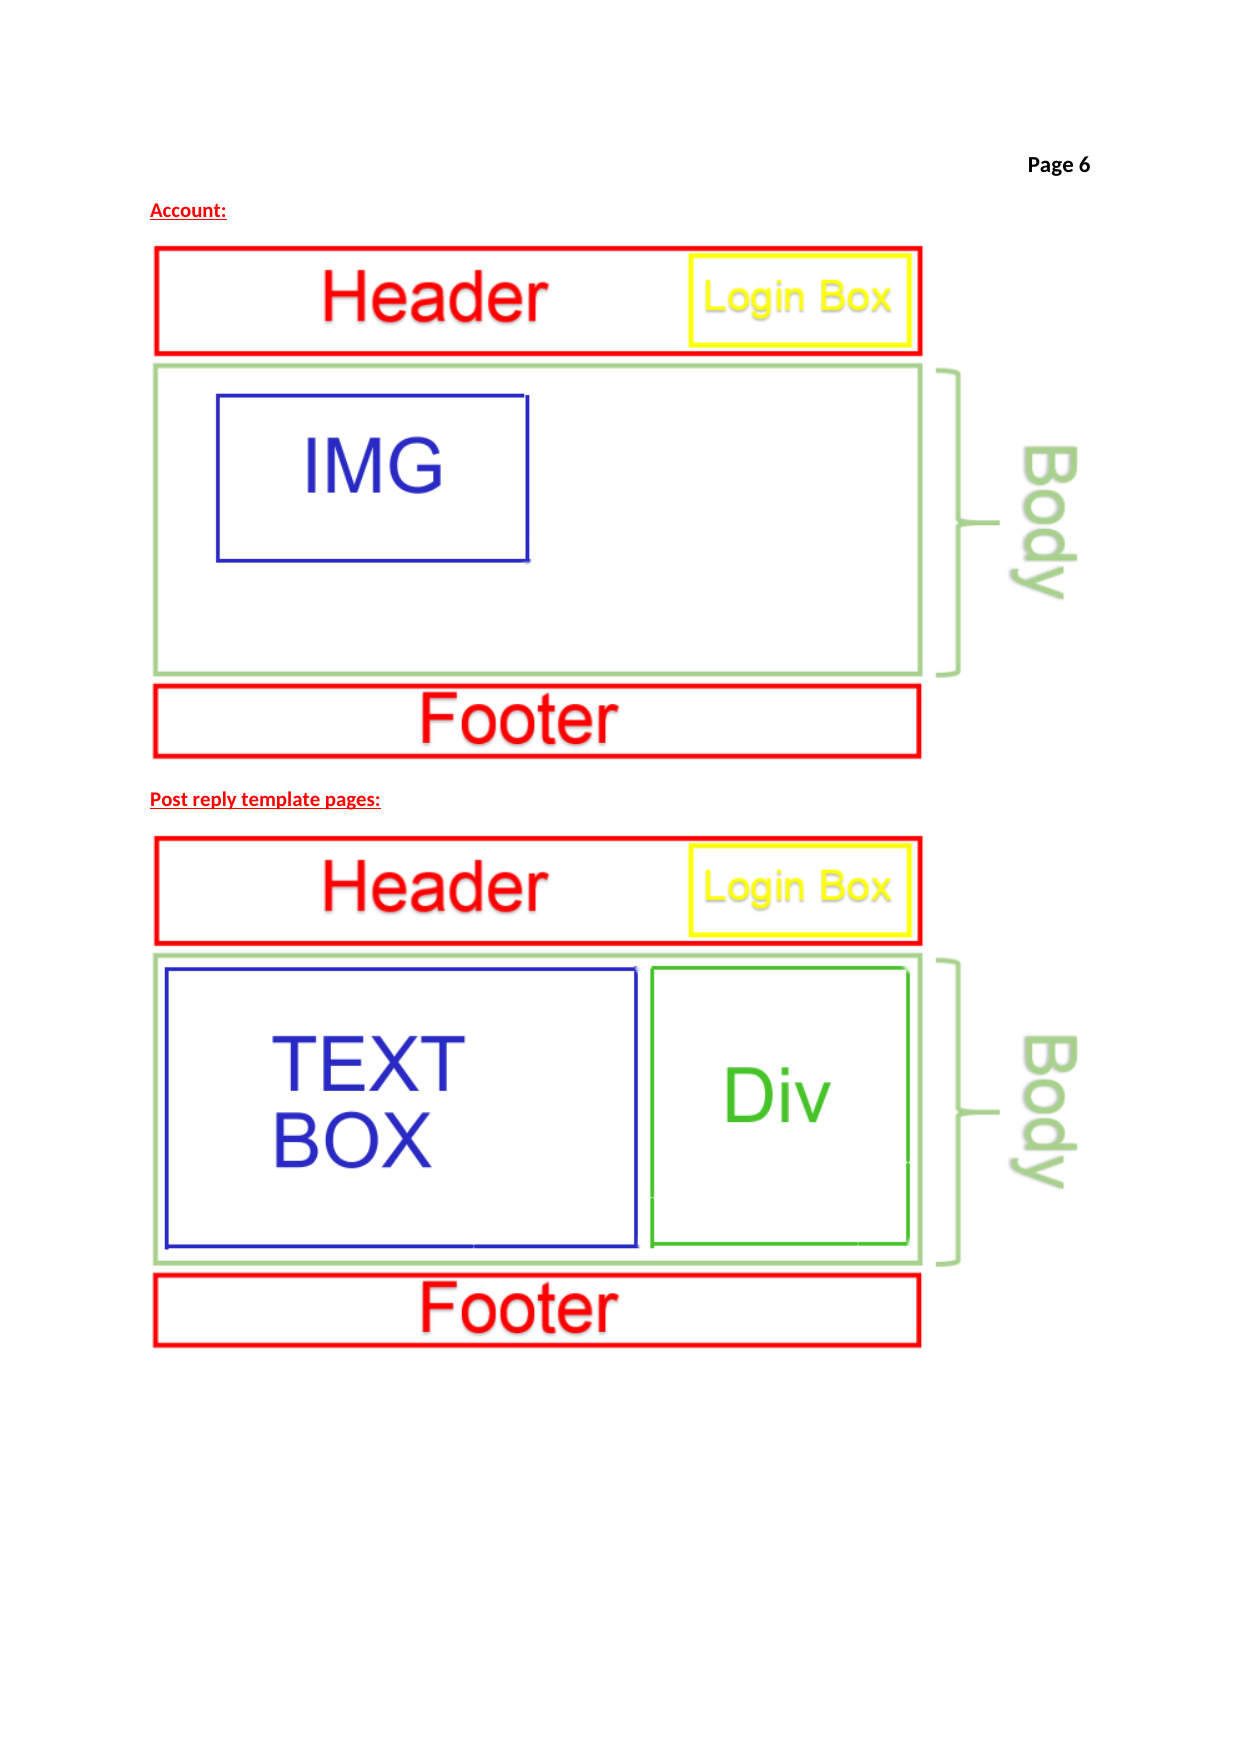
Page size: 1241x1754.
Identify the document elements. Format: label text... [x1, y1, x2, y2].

text Post reply template pages: [150, 786, 1090, 812]
picture [150, 241, 1091, 768]
text Page 6 [150, 150, 1090, 178]
picture [150, 830, 1091, 1357]
text Account: [150, 197, 1090, 222]
